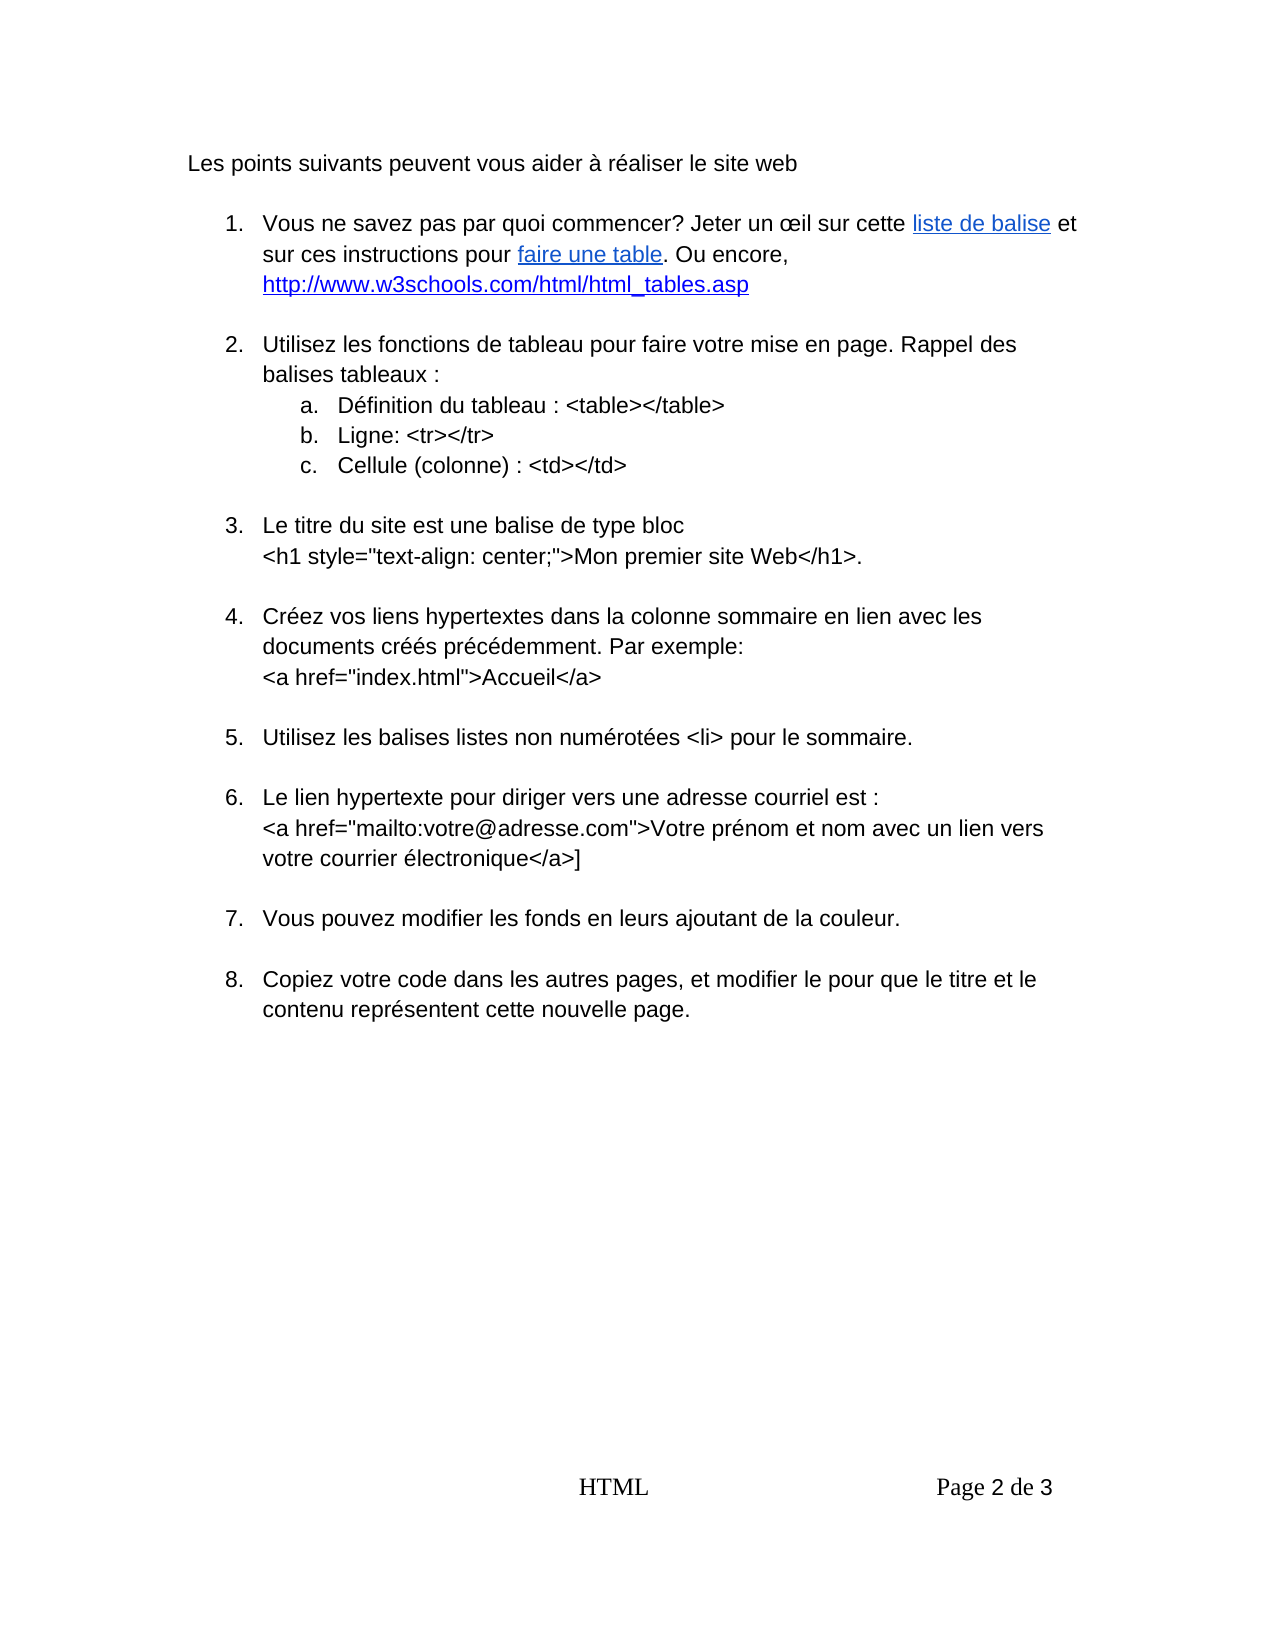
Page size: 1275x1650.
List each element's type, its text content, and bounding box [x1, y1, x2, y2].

text Les points suivants peuvent vous aider à réaliser le site web [187, 150, 1087, 176]
list Vous ne savez pas par quoi commencer? Jeter un œil sur cette liste de balise et sur ces instructions pour faire une table. Ou encore, http://www.w3schools.com/html/html_tables.asp [225, 210, 1087, 297]
list Le titre du site est une balise de type bloc <h1 style="text-align: center;">Mon premier site Web</h1>. [225, 512, 1087, 569]
list Définition du tableau : <table></table> [300, 392, 1087, 418]
list Cellule (colonne) : <td></td> [300, 452, 1087, 509]
list Utilisez les fonctions de tableau pour faire votre mise en page. Rappel des balises tableaux : [225, 331, 1087, 388]
list Copiez votre code dans les autres pages, et modifier le pour que le titre et le contenu représentent cette nouvelle page. [225, 966, 1087, 1022]
list Le lien hypertexte pour diriger vers une adresse courriel est : <a href="mailto:votre@adresse.com">Votre prénom et nom avec un lien vers votre courrier électronique</a>] [225, 784, 1087, 901]
list Créez vos liens hypertextes dans la colonne sommaire en lien avec les documents créés précédemment. Par exemple: <a href="index.html">Accueil</a> [225, 603, 1087, 720]
list Vous pouvez modifier les fonds en leurs ajoutant de la couleur. [225, 905, 1087, 962]
list Utilisez les balises listes non numérotées <li> pour le sommaire. [225, 724, 1087, 781]
list Ligne: <tr></tr> [300, 422, 1087, 448]
